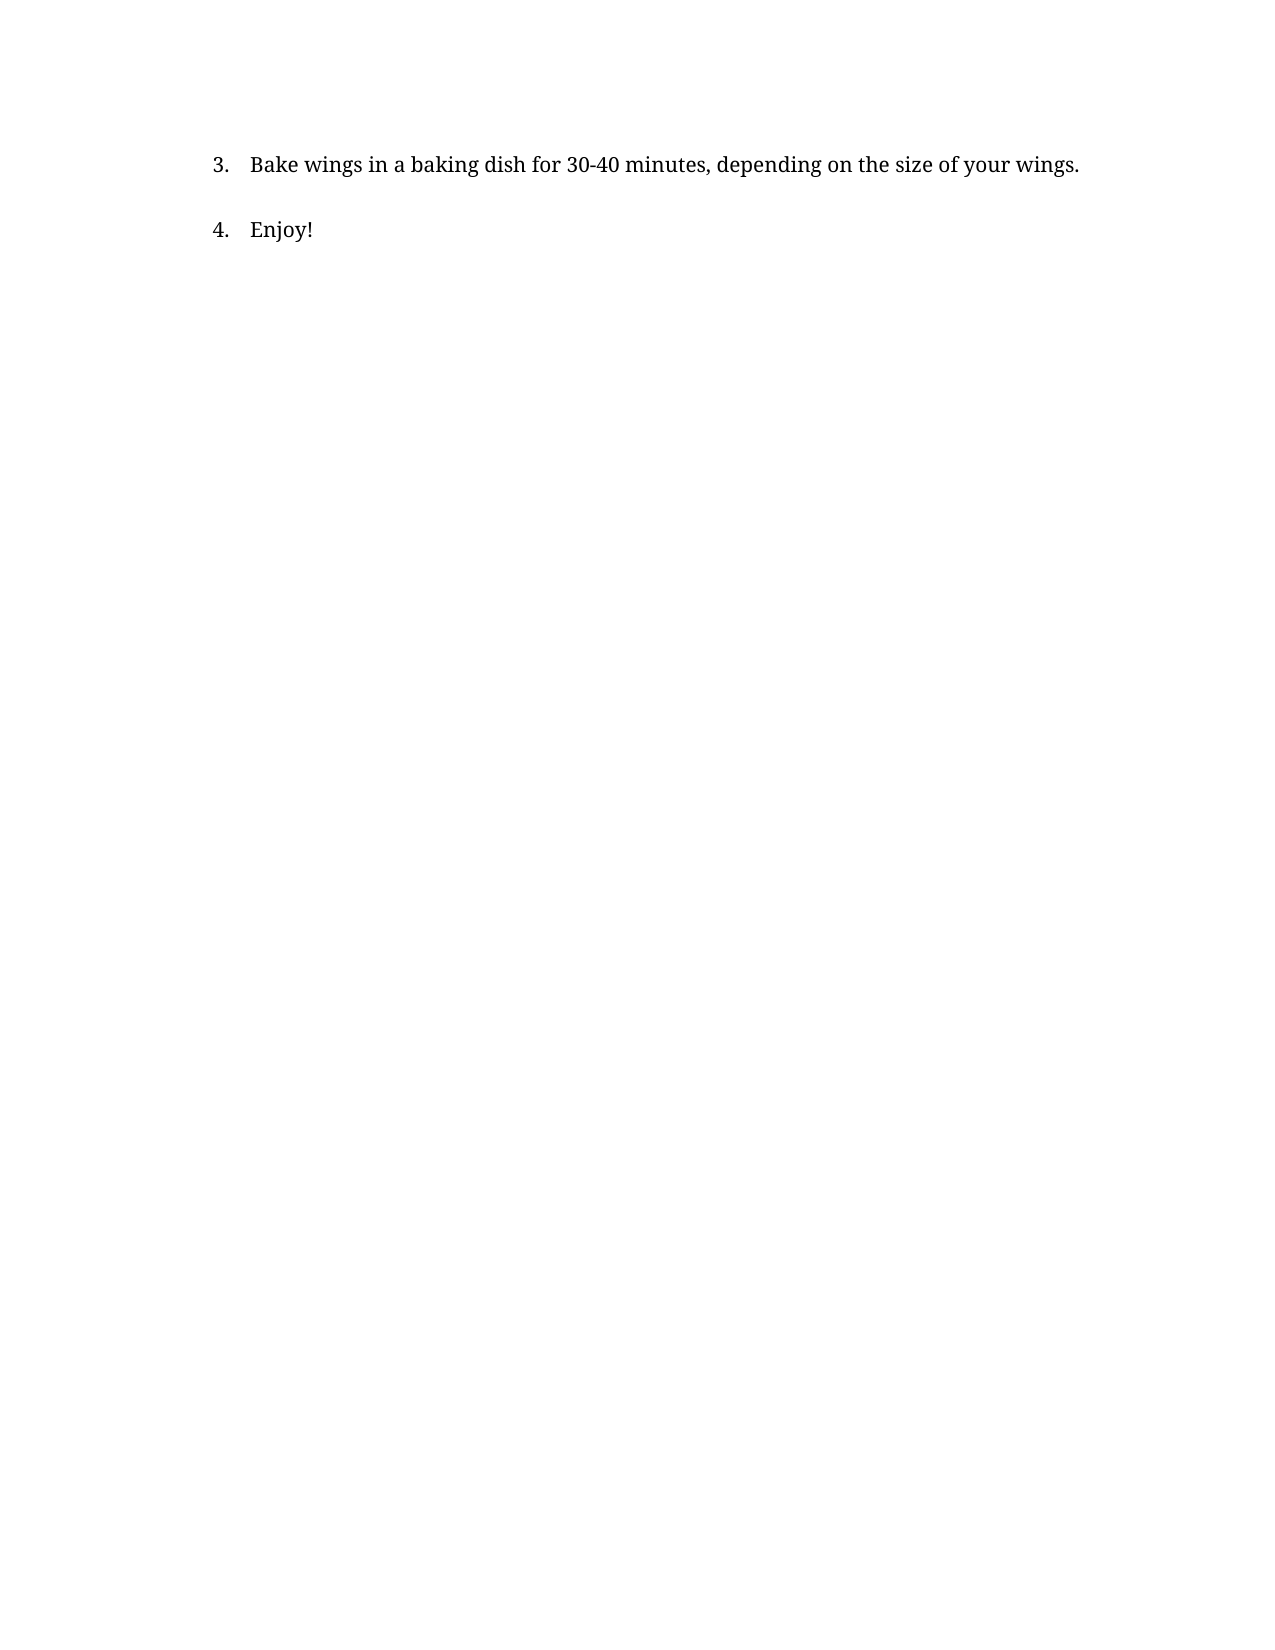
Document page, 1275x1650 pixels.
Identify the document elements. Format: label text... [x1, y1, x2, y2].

list Enjoy! [212, 215, 1125, 243]
list Bake wings in a baking dish for 30-40 minutes, depending on the size of your wings. [212, 150, 1125, 178]
